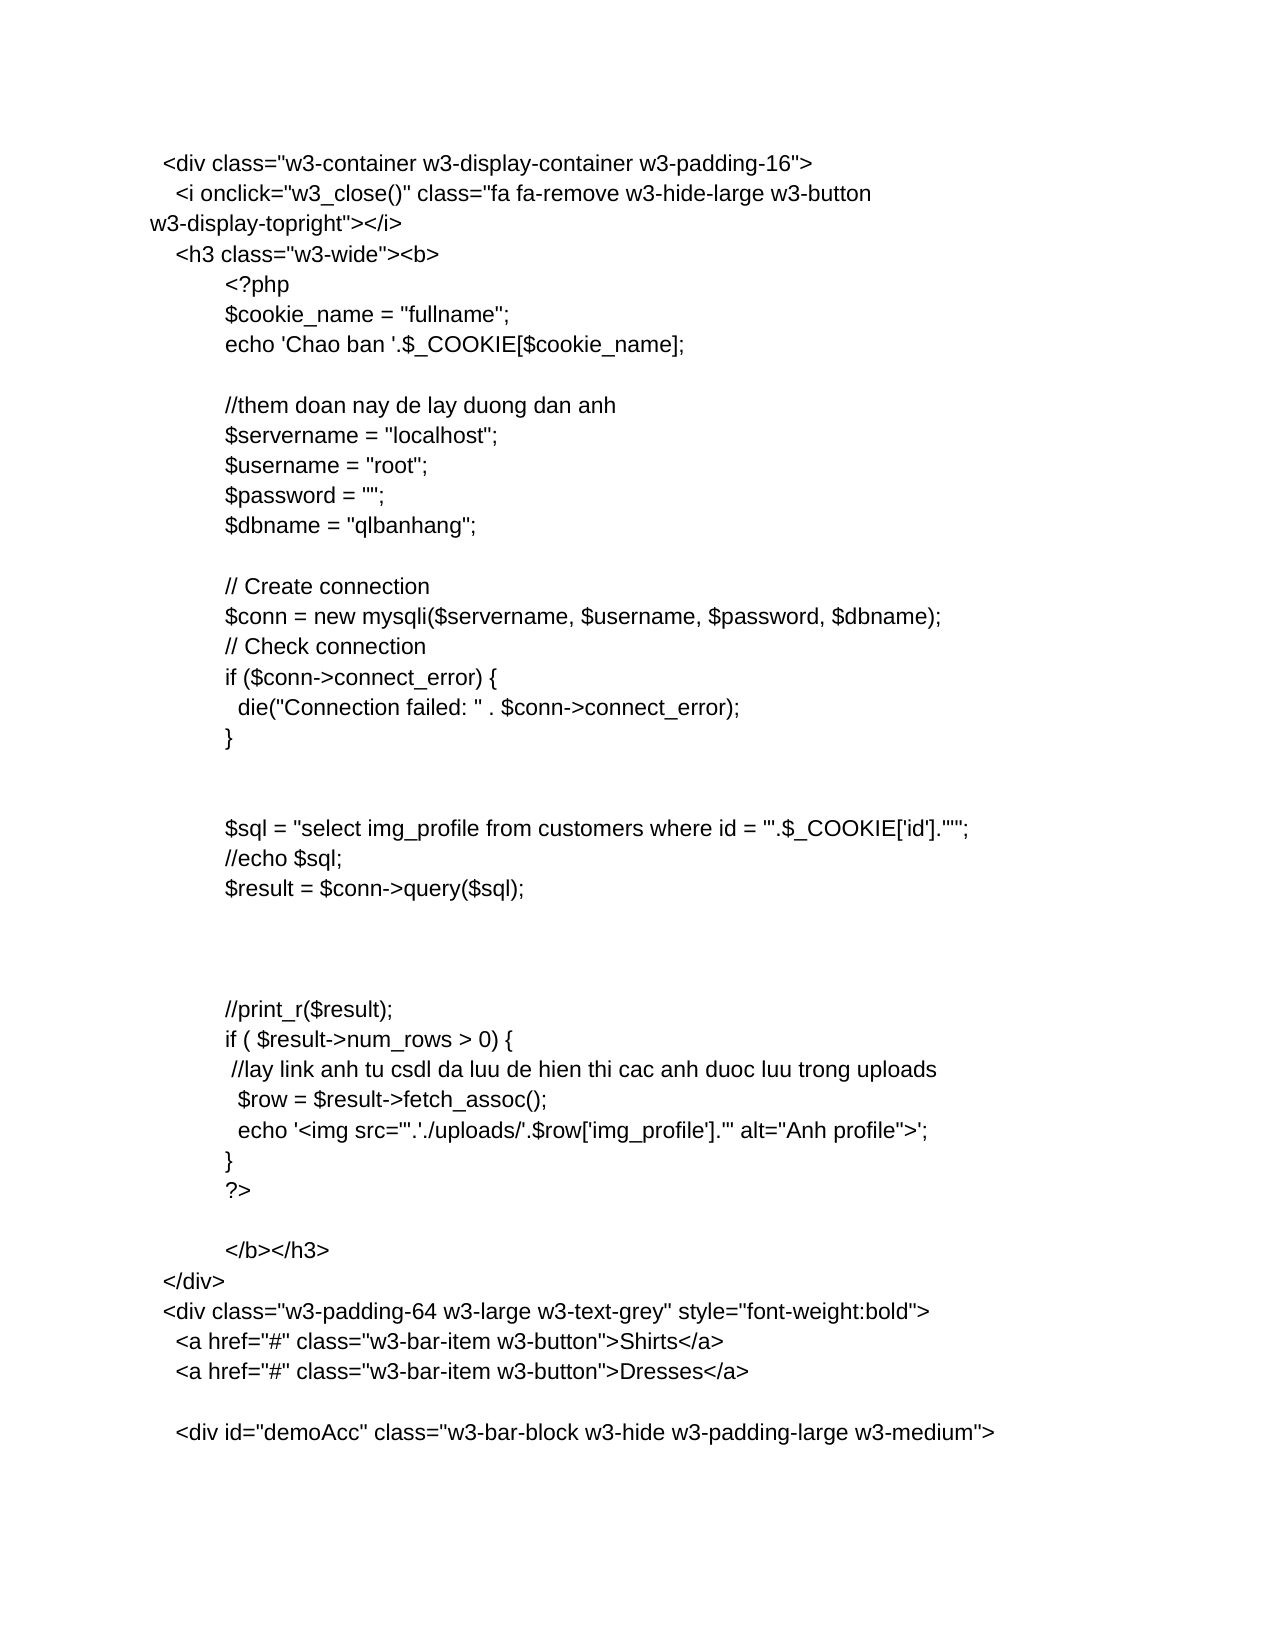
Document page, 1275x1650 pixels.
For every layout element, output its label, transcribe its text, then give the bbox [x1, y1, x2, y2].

text <div class="w3-padding-64 w3-large w3-text-grey" style="font-weight:bold"> [150, 1298, 1125, 1324]
text $username = "root"; [150, 452, 1125, 478]
text <a href="#" class="w3-bar-item w3-button">Dresses</a> [150, 1358, 1125, 1385]
text } [150, 1147, 1125, 1173]
text // Check connection [150, 633, 1125, 660]
text die("Connection failed: " . $conn->connect_error); [150, 694, 1125, 720]
text ?> [150, 1177, 1125, 1203]
text $dbname = "qlbanhang"; [150, 512, 1125, 539]
text //them doan nay de lay duong dan anh [150, 392, 1125, 418]
text </b></h3> [150, 1237, 1125, 1264]
text <div class="w3-container w3-display-container w3-padding-16"> [150, 150, 1125, 176]
text <i onclick="w3_close()" class="fa fa-remove w3-hide-large w3-button w3-display-topright"></i> [150, 180, 1125, 237]
text <div id="demoAcc" class="w3-bar-block w3-hide w3-padding-large w3-medium"> [150, 1419, 1125, 1445]
text <a href="#" class="w3-bar-item w3-button">Shirts</a> [150, 1328, 1125, 1354]
text echo 'Chao ban '.$_COOKIE[$cookie_name]; [150, 331, 1125, 358]
text // Create connection [150, 573, 1125, 599]
text </div> [150, 1268, 1125, 1294]
text $password = ""; [150, 482, 1125, 509]
text if ($conn->connect_error) { [150, 663, 1125, 690]
text if ( $result->num_rows > 0) { [150, 1026, 1125, 1052]
text //echo $sql; [150, 845, 1125, 871]
text } [150, 724, 1125, 750]
text $sql = "select img_profile from customers where id = '".$_COOKIE['id']."'"; [150, 814, 1125, 841]
text $servername = "localhost"; [150, 422, 1125, 448]
text //lay link anh tu csdl da luu de hien thi cac anh duoc luu trong uploads [150, 1056, 1125, 1083]
text <?php [150, 271, 1125, 297]
text $row = $result->fetch_assoc(); [150, 1086, 1125, 1113]
text //print_r($result); [150, 996, 1125, 1022]
text echo '<img src="'.'./uploads/'.$row['img_profile'].'" alt="Anh profile">'; [150, 1117, 1125, 1143]
text $conn = new mysqli($servername, $username, $password, $dbname); [150, 603, 1125, 629]
text <h3 class="w3-wide"><b> [150, 241, 1125, 267]
text $cookie_name = "fullname"; [150, 301, 1125, 327]
text $result = $conn->query($sql); [150, 875, 1125, 901]
